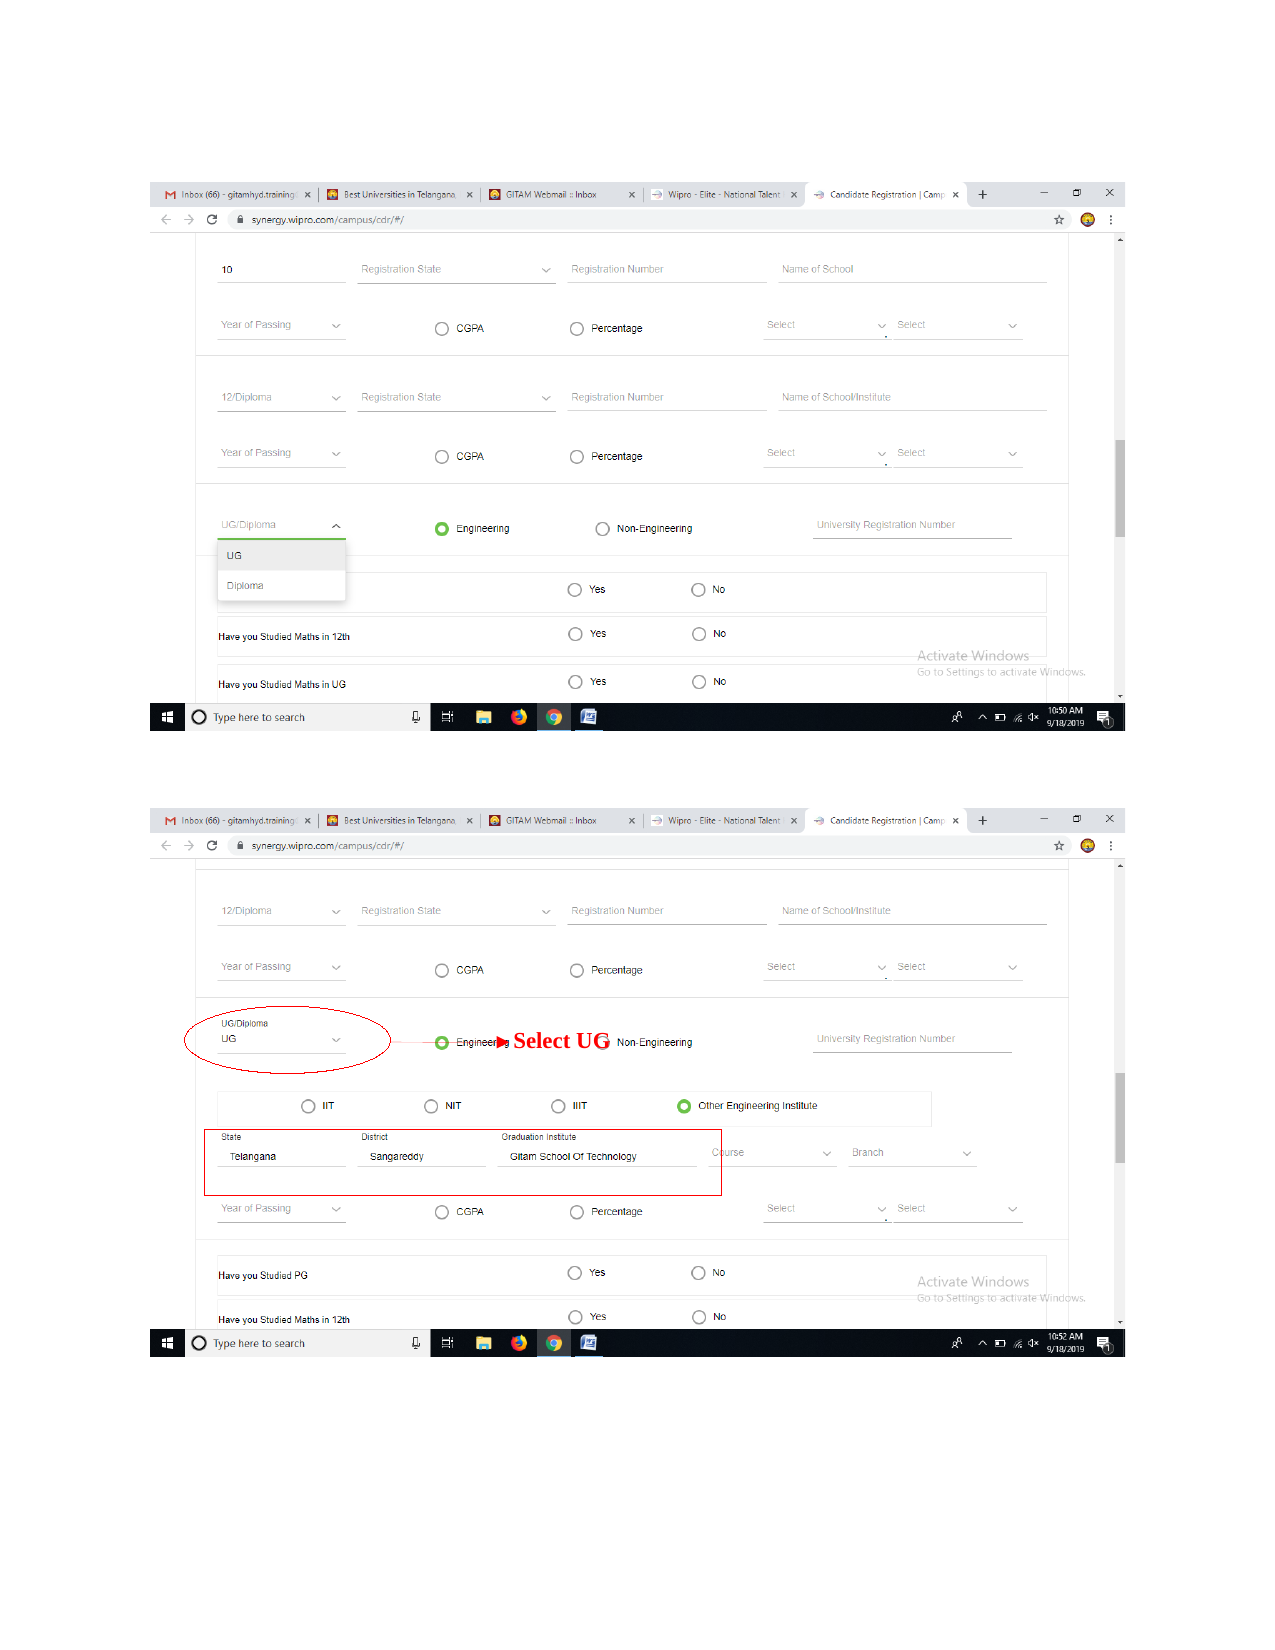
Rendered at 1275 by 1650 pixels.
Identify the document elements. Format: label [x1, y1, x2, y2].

picture [150, 182, 1125, 731]
picture [150, 808, 1125, 1357]
